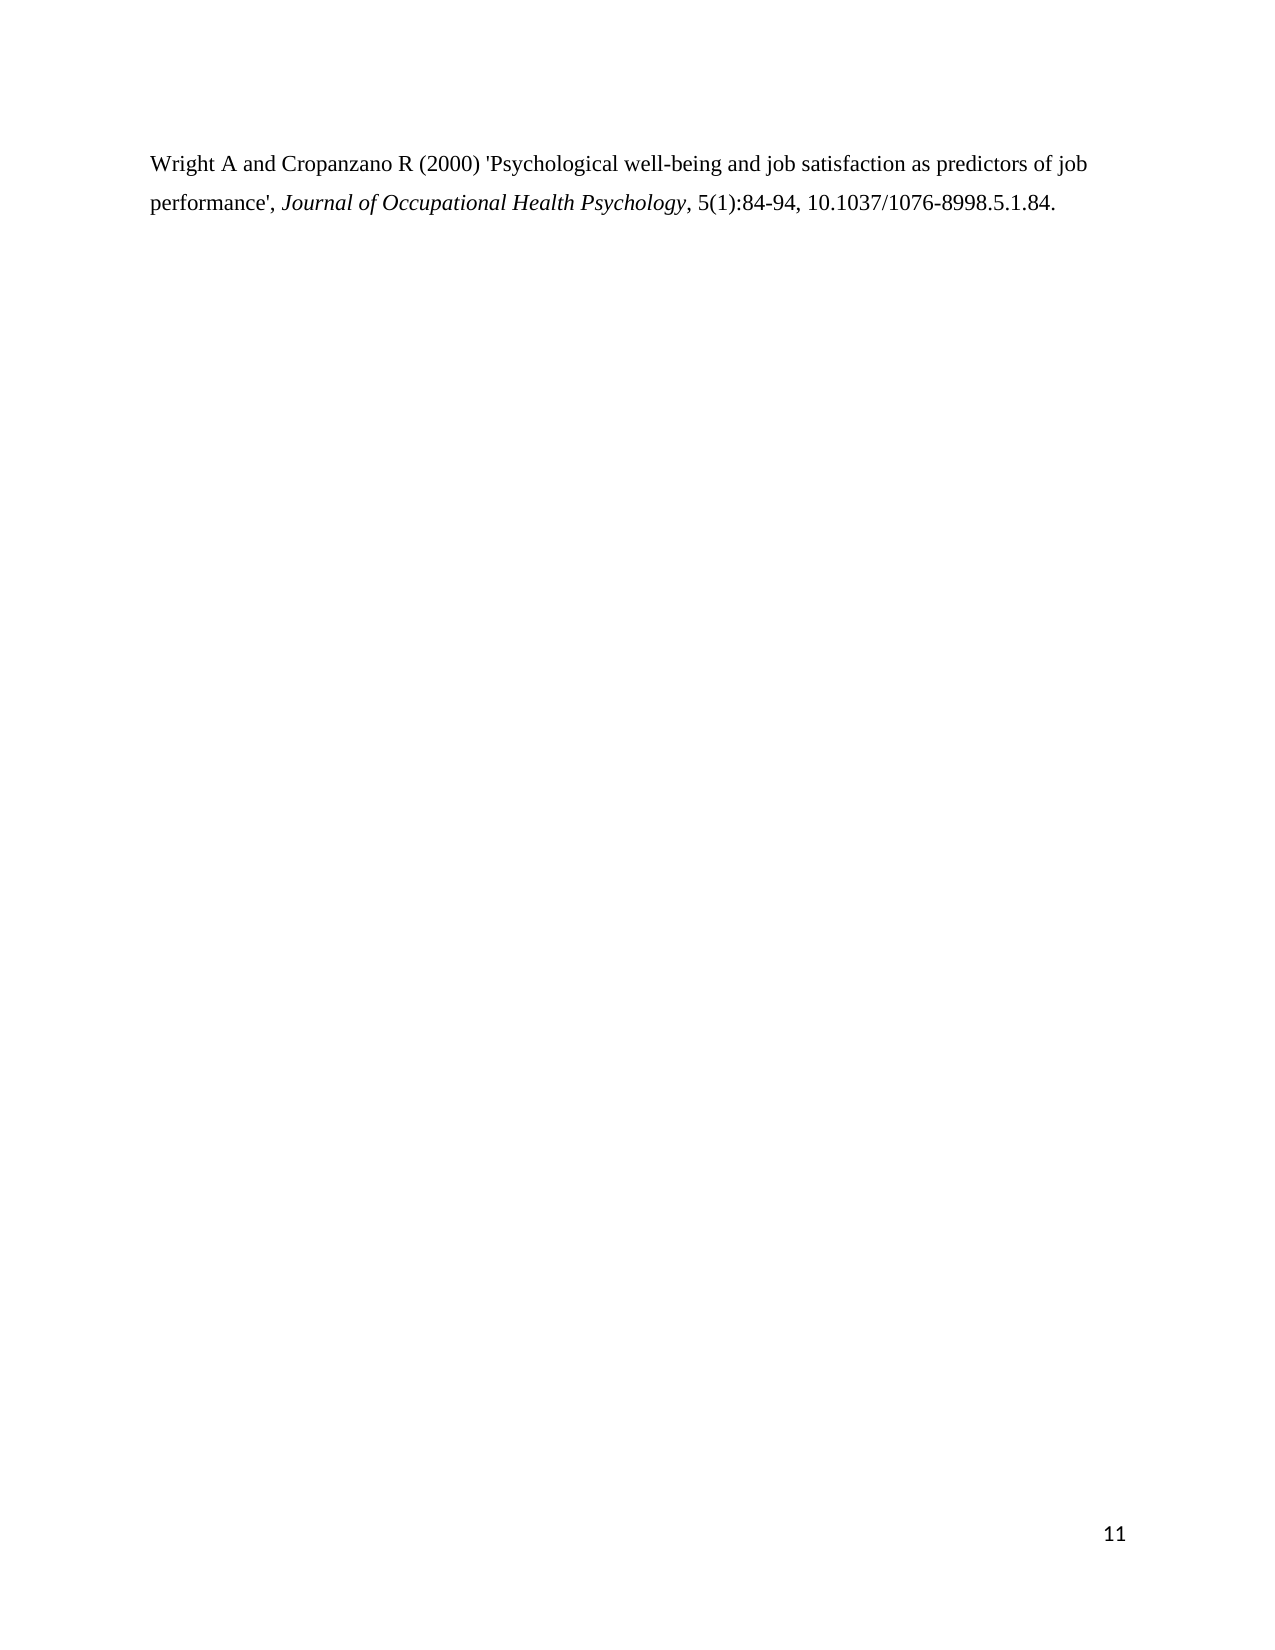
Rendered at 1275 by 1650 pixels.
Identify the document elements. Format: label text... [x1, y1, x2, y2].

text Wright A and Cropanzano R (2000) 'Psychological well-being and job satisfaction as predictors of job performance', Journal of Occupational Health Psychology, 5(1):84-94, 10.1037/1076-8998.5.1.84. [150, 150, 1125, 216]
